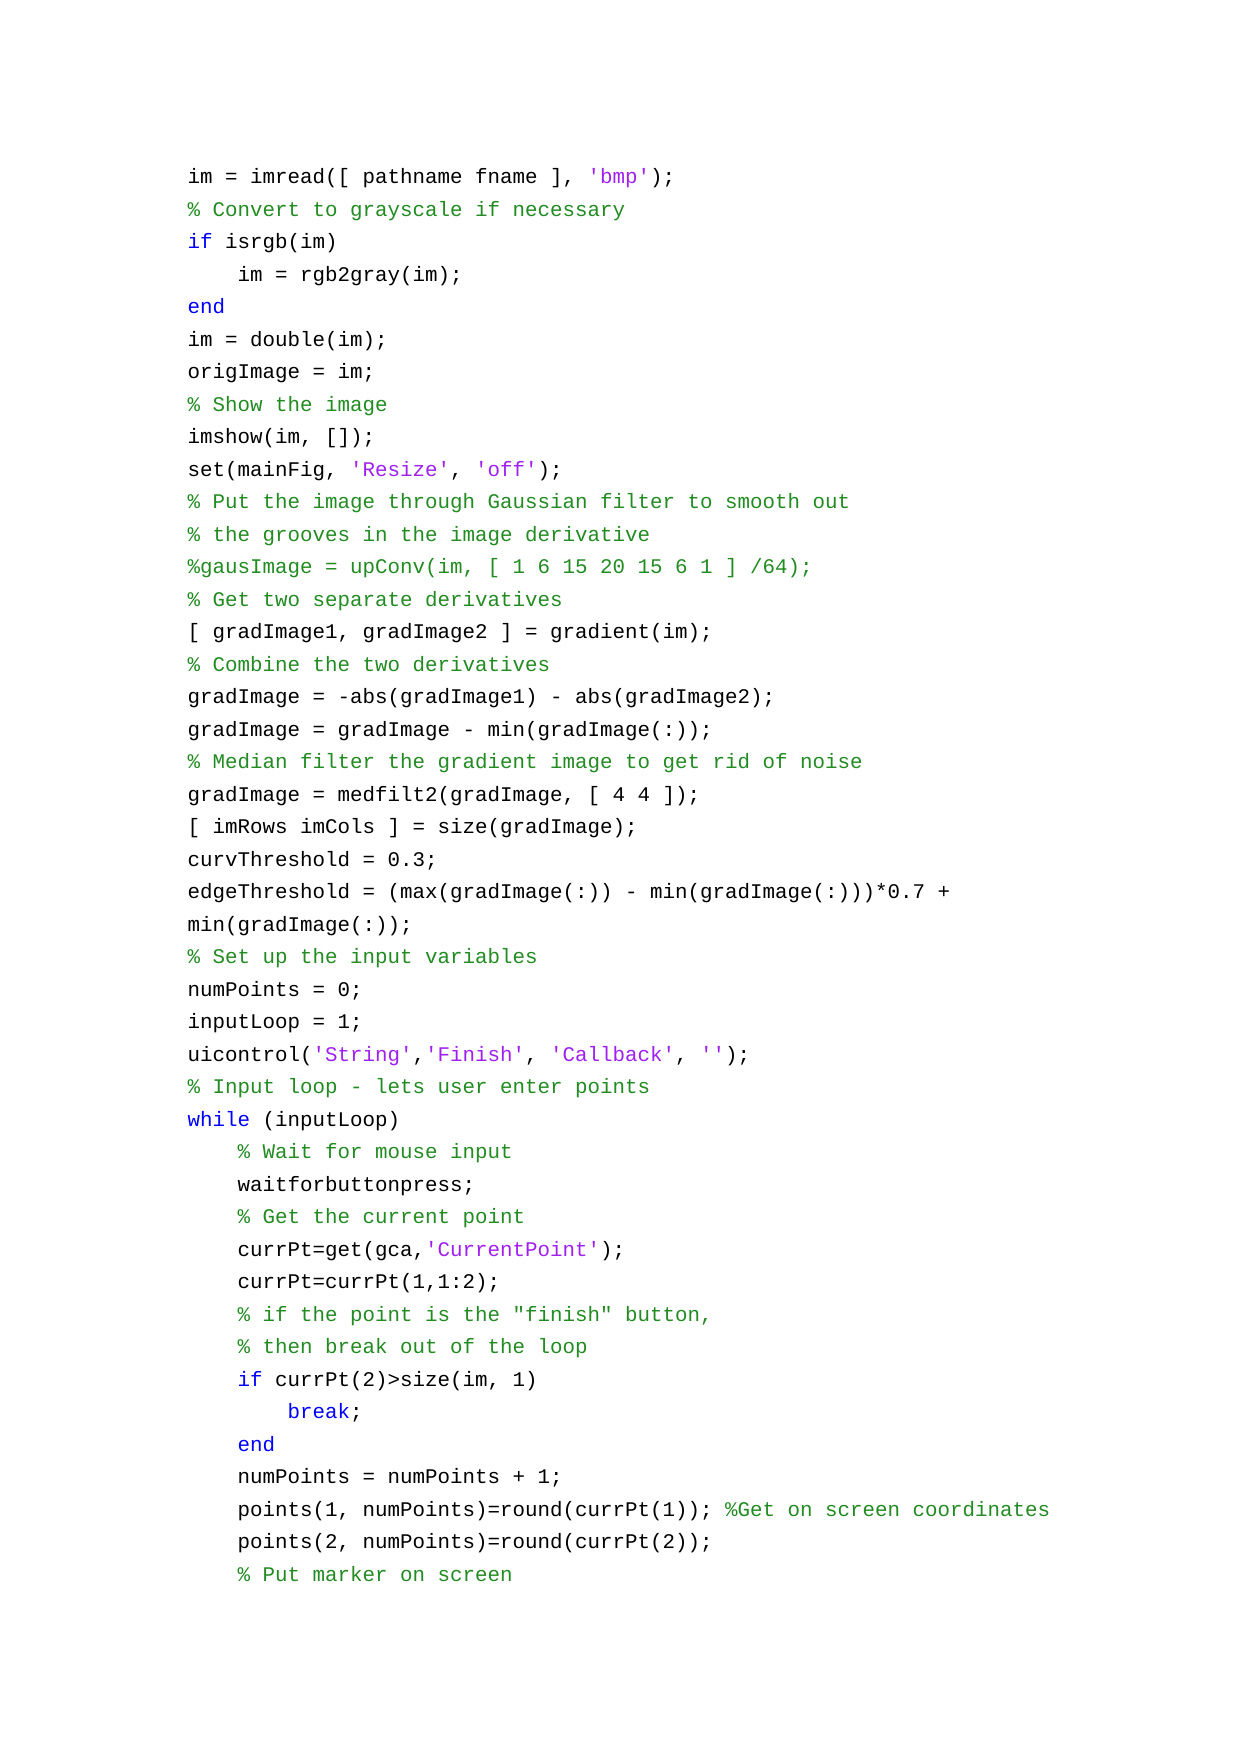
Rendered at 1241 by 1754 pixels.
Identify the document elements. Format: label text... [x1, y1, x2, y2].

text imshow(im, []); [187, 422, 1053, 454]
text end [187, 292, 1053, 324]
text [ imRows imCols ] = size(gradImage); [187, 812, 1053, 844]
text % Combine the two derivatives [187, 649, 1053, 682]
text inputLoop = 1; [187, 1007, 1053, 1039]
text [ gradImage1, gradImage2 ] = gradient(im); [187, 617, 1053, 649]
text % Set up the input variables [187, 942, 1053, 974]
text im = rgb2gray(im); [187, 259, 1053, 292]
text % Get two separate derivatives [187, 584, 1053, 617]
text edgeThreshold = (max(gradImage(:)) - min(gradImage(:)))*0.7 + min(gradImage(:)); [187, 877, 1053, 942]
text % the grooves in the image derivative [187, 519, 1053, 552]
text if isrgb(im) [187, 227, 1053, 259]
text points(1, numPoints)=round(currPt(1)); %Get on screen coordinates [187, 1494, 1053, 1527]
text gradImage = gradImage - min(gradImage(:)); [187, 714, 1053, 747]
text end [187, 1429, 1053, 1462]
text im = imread([ pathname fname ], 'bmp'); [187, 162, 1053, 194]
text % Put the image through Gaussian filter to smooth out [187, 487, 1053, 519]
text im = double(im); [187, 324, 1053, 357]
text break; [187, 1397, 1053, 1429]
text % Wait for mouse input [187, 1137, 1053, 1169]
text set(mainFig, 'Resize', 'off'); [187, 454, 1053, 487]
text % Get the current point [187, 1202, 1053, 1234]
text if currPt(2)>size(im, 1) [187, 1364, 1053, 1397]
text curvThreshold = 0.3; [187, 844, 1053, 877]
text origImage = im; [187, 357, 1053, 389]
text % Show the image [187, 389, 1053, 422]
text numPoints = 0; [187, 974, 1053, 1007]
text % Convert to grayscale if necessary [187, 194, 1053, 227]
text gradImage = -abs(gradImage1) - abs(gradImage2); [187, 682, 1053, 714]
text % Put marker on screen [187, 1559, 1053, 1592]
text uicontrol('String','Finish', 'Callback', ''); [187, 1039, 1053, 1072]
text while (inputLoop) [187, 1104, 1053, 1137]
text % if the point is the "finish" button, [187, 1299, 1053, 1332]
text currPt=currPt(1,1:2); [187, 1267, 1053, 1299]
text points(2, numPoints)=round(currPt(2)); [187, 1527, 1053, 1559]
text % Input loop - lets user enter points [187, 1072, 1053, 1104]
text % Median filter the gradient image to get rid of noise [187, 747, 1053, 779]
text %gausImage = upConv(im, [ 1 6 15 20 15 6 1 ] /64); [187, 552, 1053, 584]
text gradImage = medfilt2(gradImage, [ 4 4 ]); [187, 779, 1053, 812]
text % then break out of the loop [187, 1332, 1053, 1364]
text waitforbuttonpress; [187, 1169, 1053, 1202]
text numPoints = numPoints + 1; [187, 1462, 1053, 1494]
text currPt=get(gca,'CurrentPoint'); [187, 1234, 1053, 1267]
